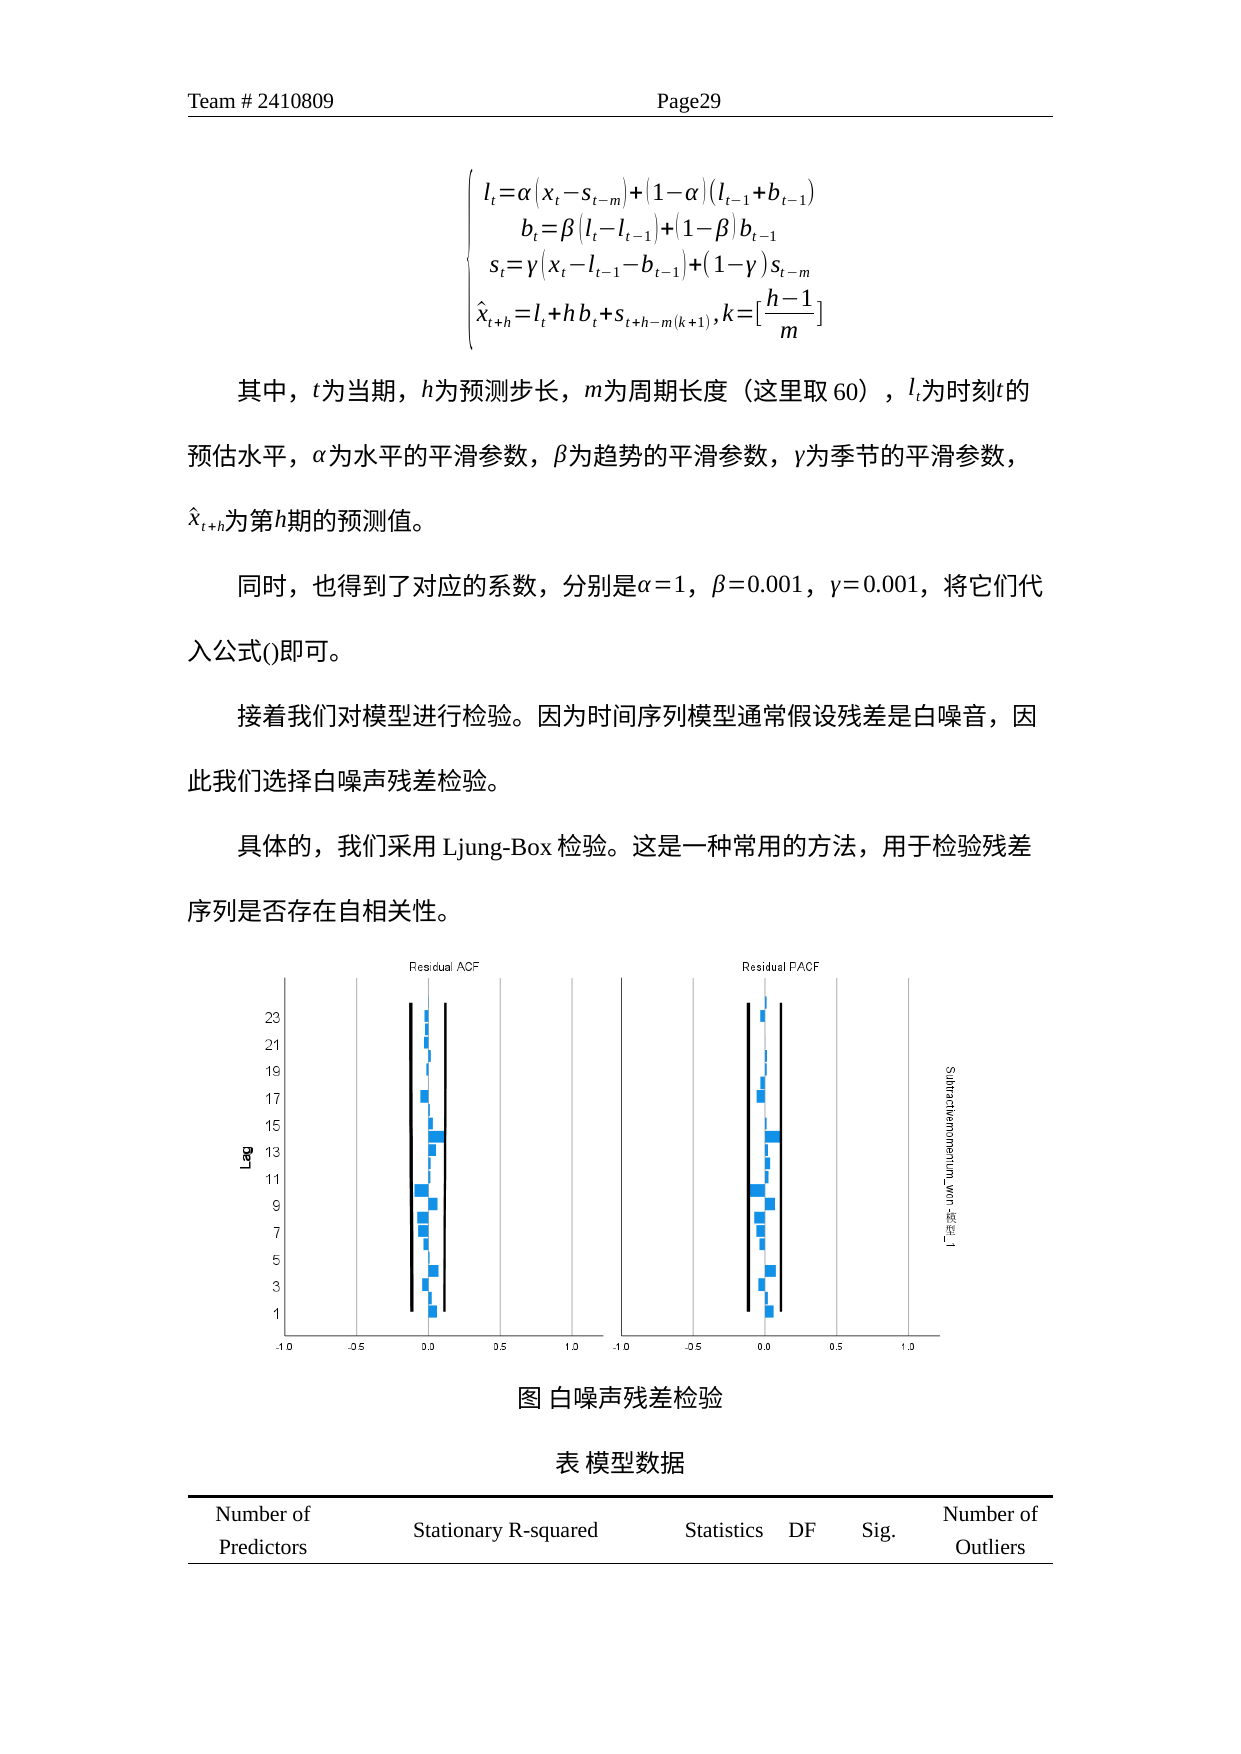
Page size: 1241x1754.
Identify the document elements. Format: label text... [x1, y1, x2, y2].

table_header Number of Predictors [188, 1498, 338, 1563]
table_header Number of Outliers [928, 1498, 1053, 1563]
table_header Stationary R-squared [338, 1498, 673, 1563]
text 表 模型数据 [187, 1429, 1053, 1494]
text 具体的，我们采用Ljung-Box检验。这是一种常用的方法，用于检验残差序列是否存在自相关性。 [187, 812, 1053, 942]
table_header Statistics [673, 1498, 775, 1563]
table_header Sig. [829, 1498, 928, 1563]
text 同时，也得到了对应的系数，分别是，，，将它们代入公式()即可。 [187, 552, 1053, 682]
text 其中，为当期，为预测步长，为周期长度（这里取60），为时刻的预估水平，为水平的平滑参数，为趋势的平滑参数，为季节的平滑参数，为第期的预测值。 [187, 357, 1053, 552]
table_header DF [775, 1498, 829, 1563]
text 接着我们对模型进行检验。因为时间序列模型通常假设残差是白噪音，因此我们选择白噪声残差检验。 [187, 682, 1053, 812]
text 图 白噪声残差检验 [187, 1364, 1053, 1429]
picture [237, 953, 968, 1353]
